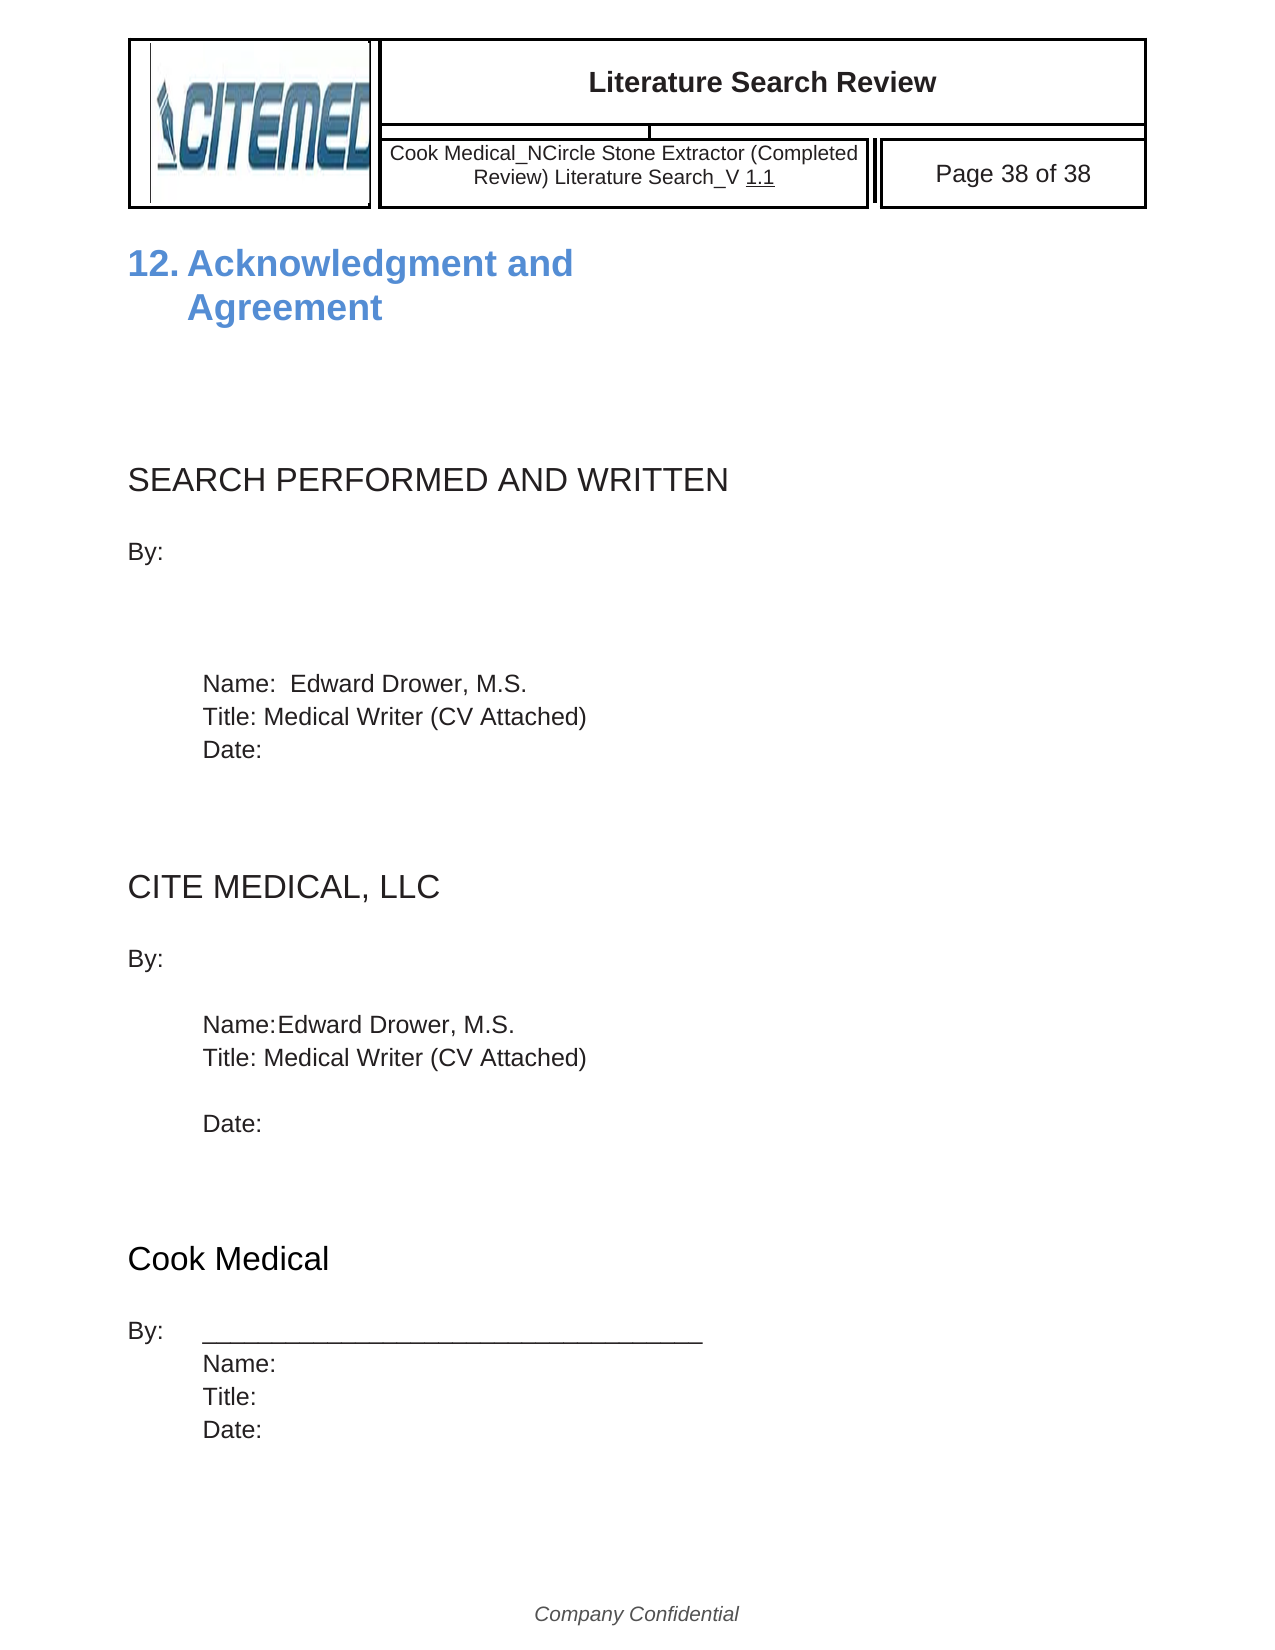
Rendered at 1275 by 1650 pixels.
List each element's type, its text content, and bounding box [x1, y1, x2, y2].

text SEARCH PERFORMED AND WRITTEN [127, 460, 1147, 498]
text Date: [127, 1109, 1147, 1138]
subtitle Acknowledgment and Agreement [127, 242, 661, 328]
text Date: [127, 1415, 1147, 1444]
text By: [127, 944, 1147, 973]
text CITE MEDICAL, LLC [127, 867, 1147, 906]
text Name: Edward Drower, M.S. [127, 669, 1147, 698]
text Cook Medical [127, 1239, 1147, 1277]
text By: [127, 537, 1147, 566]
text Date: [127, 735, 1147, 764]
text Title: Medical Writer (CV Attached) [127, 702, 1147, 731]
text Name: [127, 1349, 1147, 1378]
text Name: Edward Drower, M.S. [127, 1010, 1147, 1039]
text Title: [127, 1382, 1147, 1411]
picture [150, 43, 370, 203]
text By: ____________________________________ [127, 1316, 1147, 1344]
